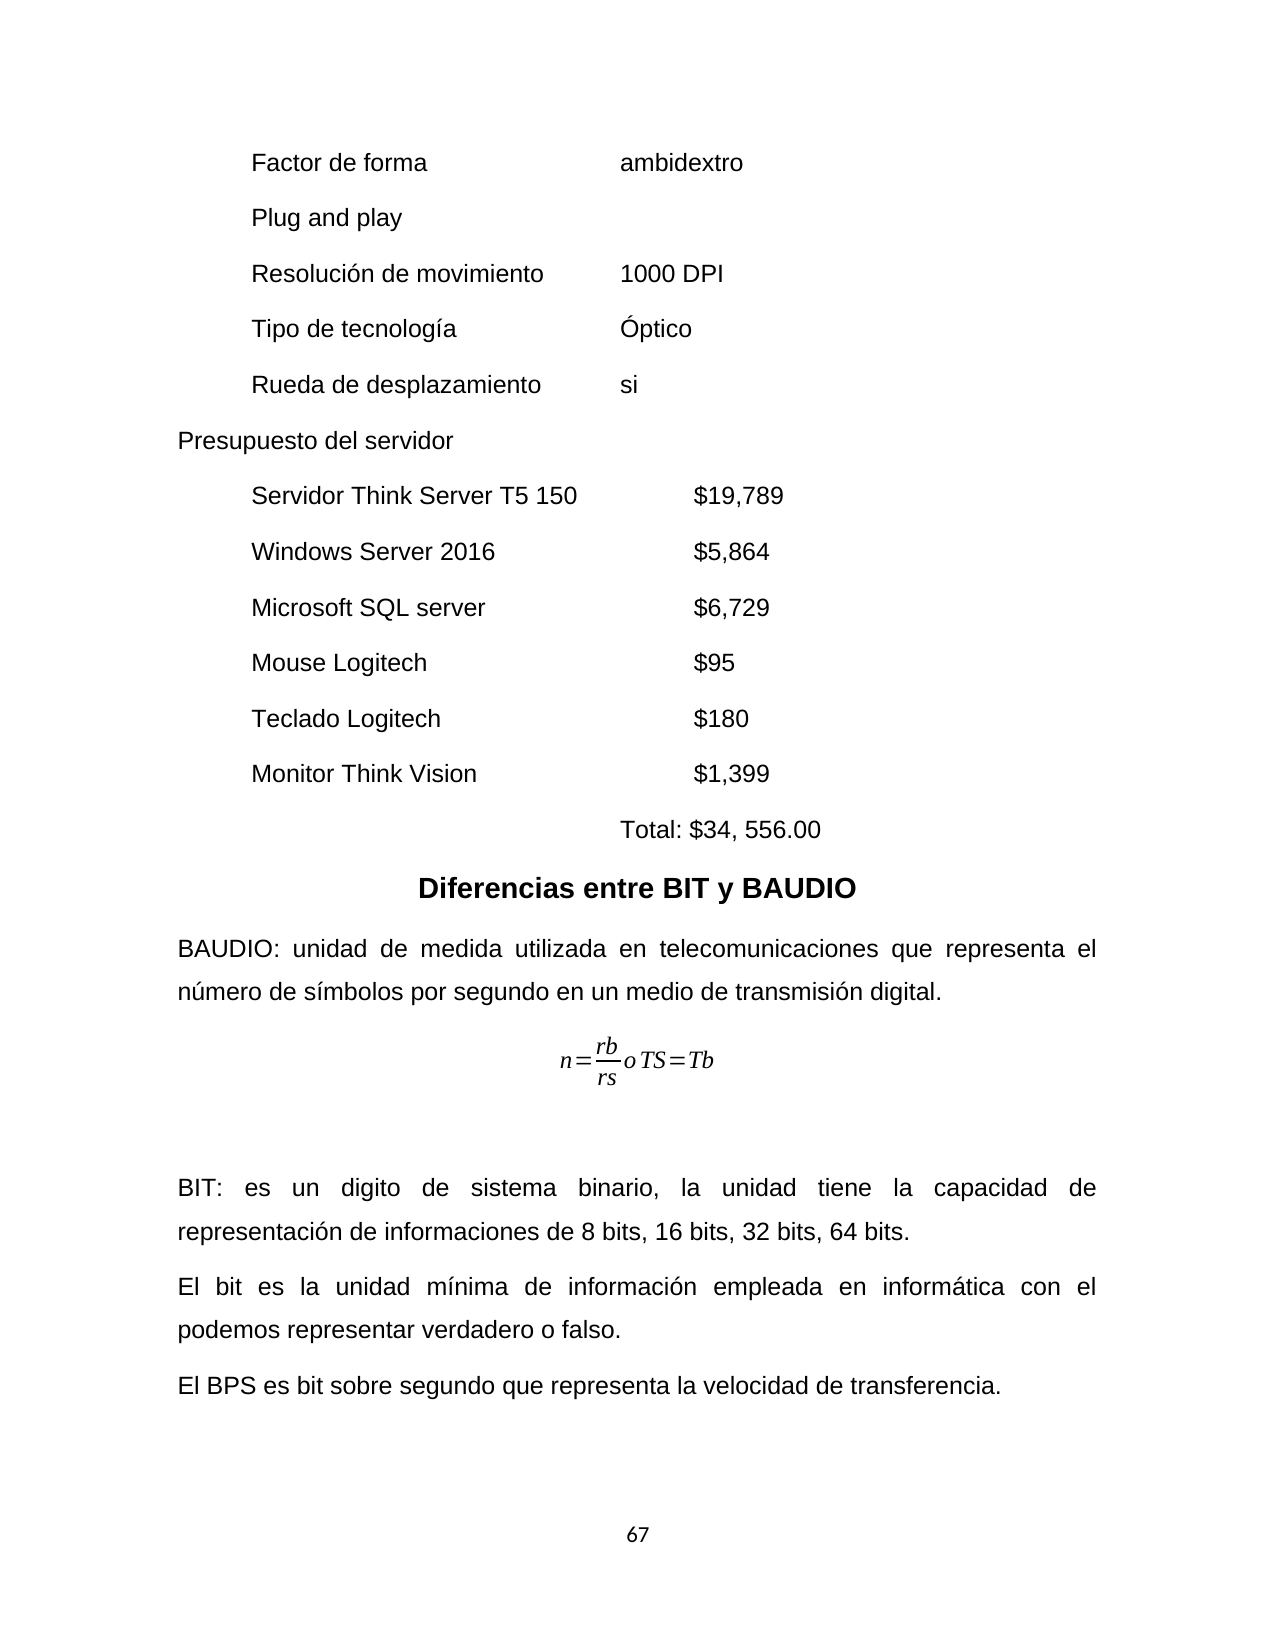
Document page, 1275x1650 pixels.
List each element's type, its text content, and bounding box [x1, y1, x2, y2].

text El bit es la unidad mínima de información empleada en informática con el podemos representar verdadero o falso. [177, 1272, 1098, 1344]
text Monitor Think Vision $1,399 [177, 759, 1098, 788]
text Mouse Logitech $95 [177, 648, 1098, 677]
text Servidor Think Server T5 150 $19,789 [177, 481, 1098, 510]
text Teclado Logitech $180 [177, 704, 1098, 733]
text El BPS es bit sobre segundo que representa la velocidad de transferencia. [177, 1371, 1098, 1399]
text BAUDIO: unidad de medida utilizada en telecomunicaciones que representa el número de símbolos por segundo en un medio de transmisión digital. [177, 933, 1098, 1005]
text Windows Server 2016 $5,864 [177, 537, 1098, 566]
text Factor de forma ambidextro [177, 148, 1098, 176]
text Presupuesto del servidor [177, 426, 1098, 454]
text Diferencias entre BIT y BAUDIO [177, 871, 1098, 904]
text Plug and play [177, 203, 1098, 232]
text Rueda de desplazamiento si [177, 370, 1098, 399]
text BIT: es un digito de sistema binario, la unidad tiene la capacidad de representación de informaciones de 8 bits, 16 bits, 32 bits, 64 bits. [177, 1173, 1098, 1245]
text Microsoft SQL server $6,729 [177, 593, 1098, 621]
text Resolución de movimiento 1000 DPI [177, 259, 1098, 288]
text Total: $34, 556.00 [177, 815, 1098, 844]
text Tipo de tecnología Óptico [177, 314, 1098, 343]
